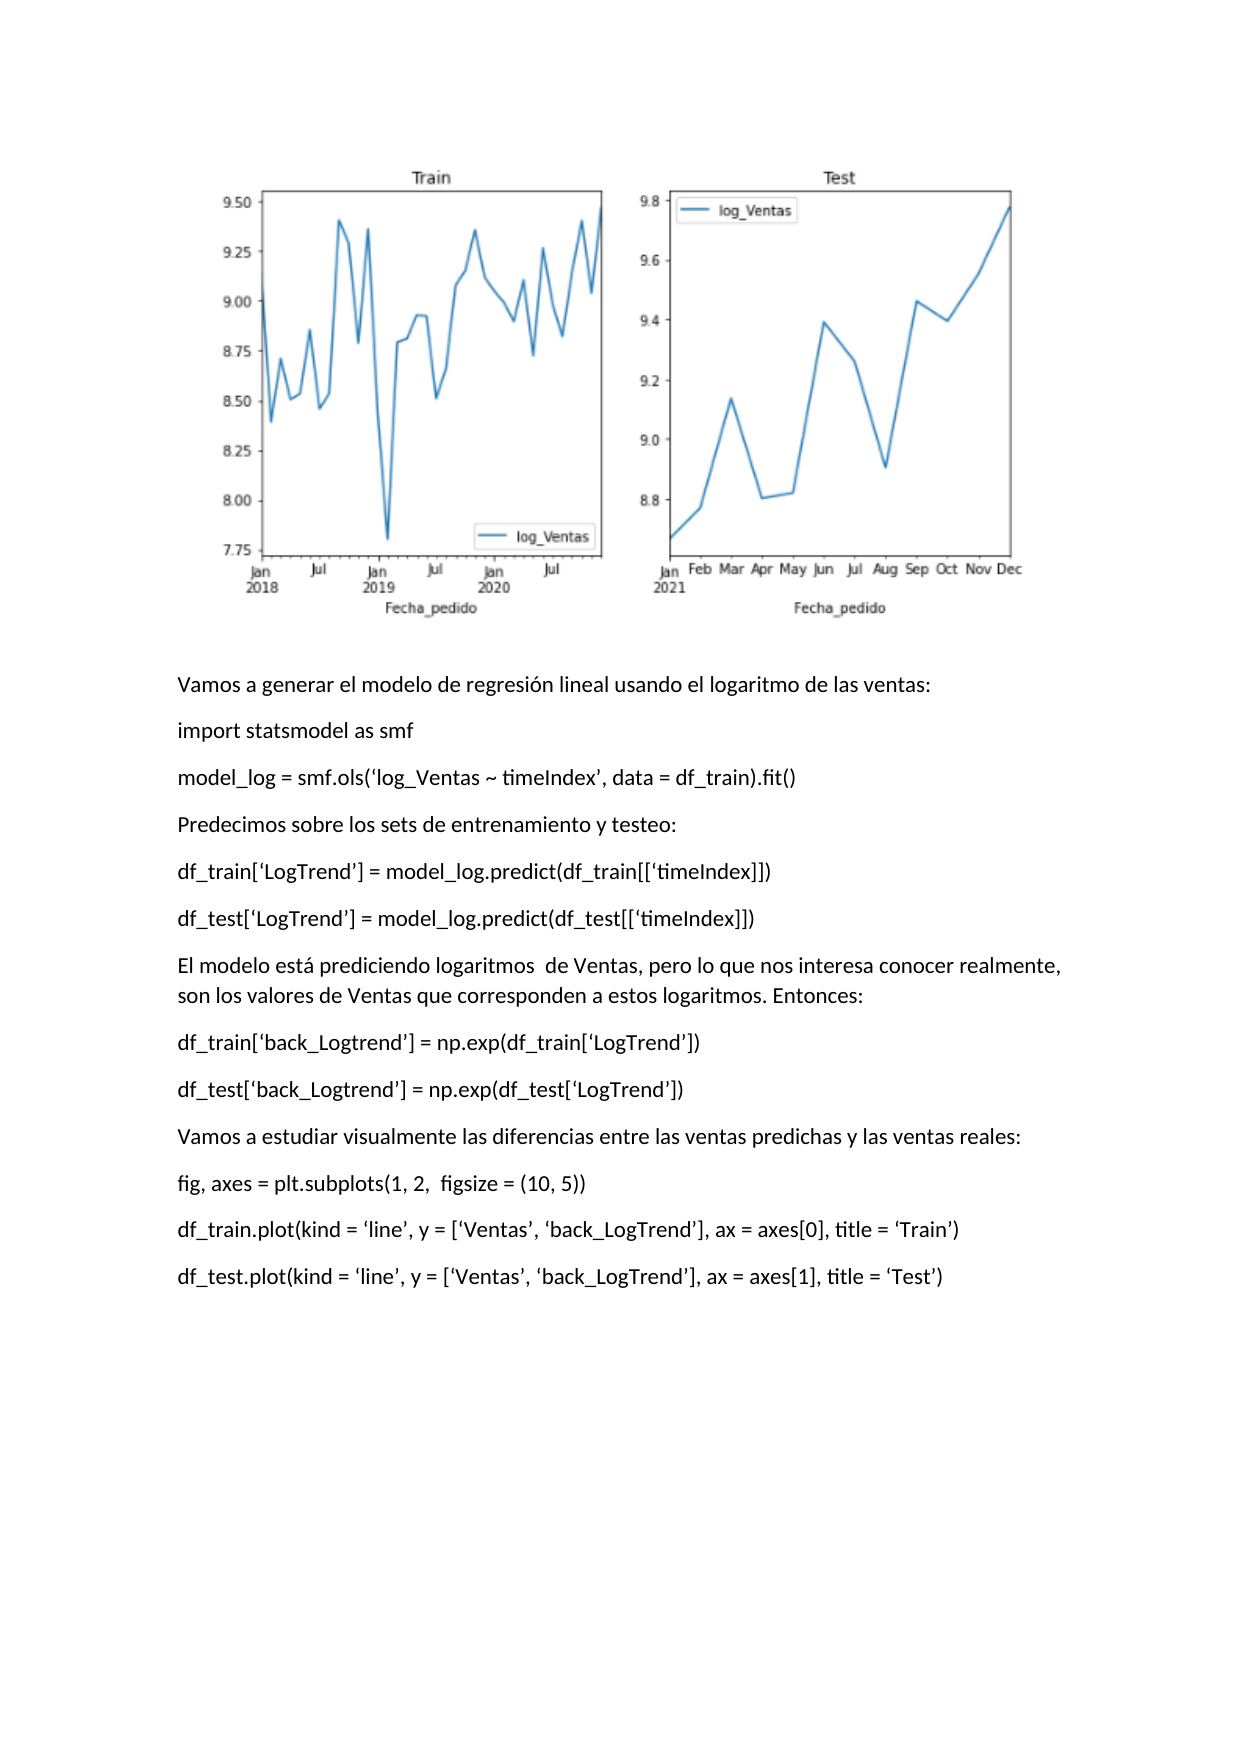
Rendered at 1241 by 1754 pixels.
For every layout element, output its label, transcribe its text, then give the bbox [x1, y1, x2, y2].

text df_train[‘LogTrend’] = model_log.predict(df_train[[‘timeIndex]]) [177, 857, 1063, 885]
text Vamos a generar el modelo de regresión lineal usando el logaritmo de las ventas: [177, 670, 1063, 698]
text df_train[‘back_Logtrend’] = np.exp(df_train[‘LogTrend’]) [177, 1028, 1063, 1056]
text import statsmodel as smf [177, 717, 1063, 744]
text Vamos a estudiar visualmente las diferencias entre las ventas predichas y las ventas reales: [177, 1122, 1063, 1150]
text Predecimos sobre los sets de entrenamiento y testeo: [177, 810, 1063, 838]
text El modelo está prediciendo logaritmos de Ventas, pero lo que nos interesa conocer realmente, son los valores de Ventas que corresponden a estos logaritmos. Entonces: [177, 951, 1063, 1009]
text df_test[‘LogTrend’] = model_log.predict(df_test[[‘timeIndex]]) [177, 904, 1063, 932]
text fig, axes = plt.subplots(1, 2, figsize = (10, 5)) [177, 1169, 1063, 1197]
picture [177, 147, 1034, 651]
text df_test.plot(kind = ‘line’, y = [‘Ventas’, ‘back_LogTrend’], ax = axes[1], title = ‘Test’) [177, 1262, 1063, 1290]
text model_log = smf.ols(‘log_Ventas ~ timeIndex’, data = df_train).fit() [177, 763, 1063, 791]
text df_test[‘back_Logtrend’] = np.exp(df_test[‘LogTrend’]) [177, 1075, 1063, 1103]
text df_train.plot(kind = ‘line’, y = [‘Ventas’, ‘back_LogTrend’], ax = axes[0], title = ‘Train’) [177, 1216, 1063, 1243]
